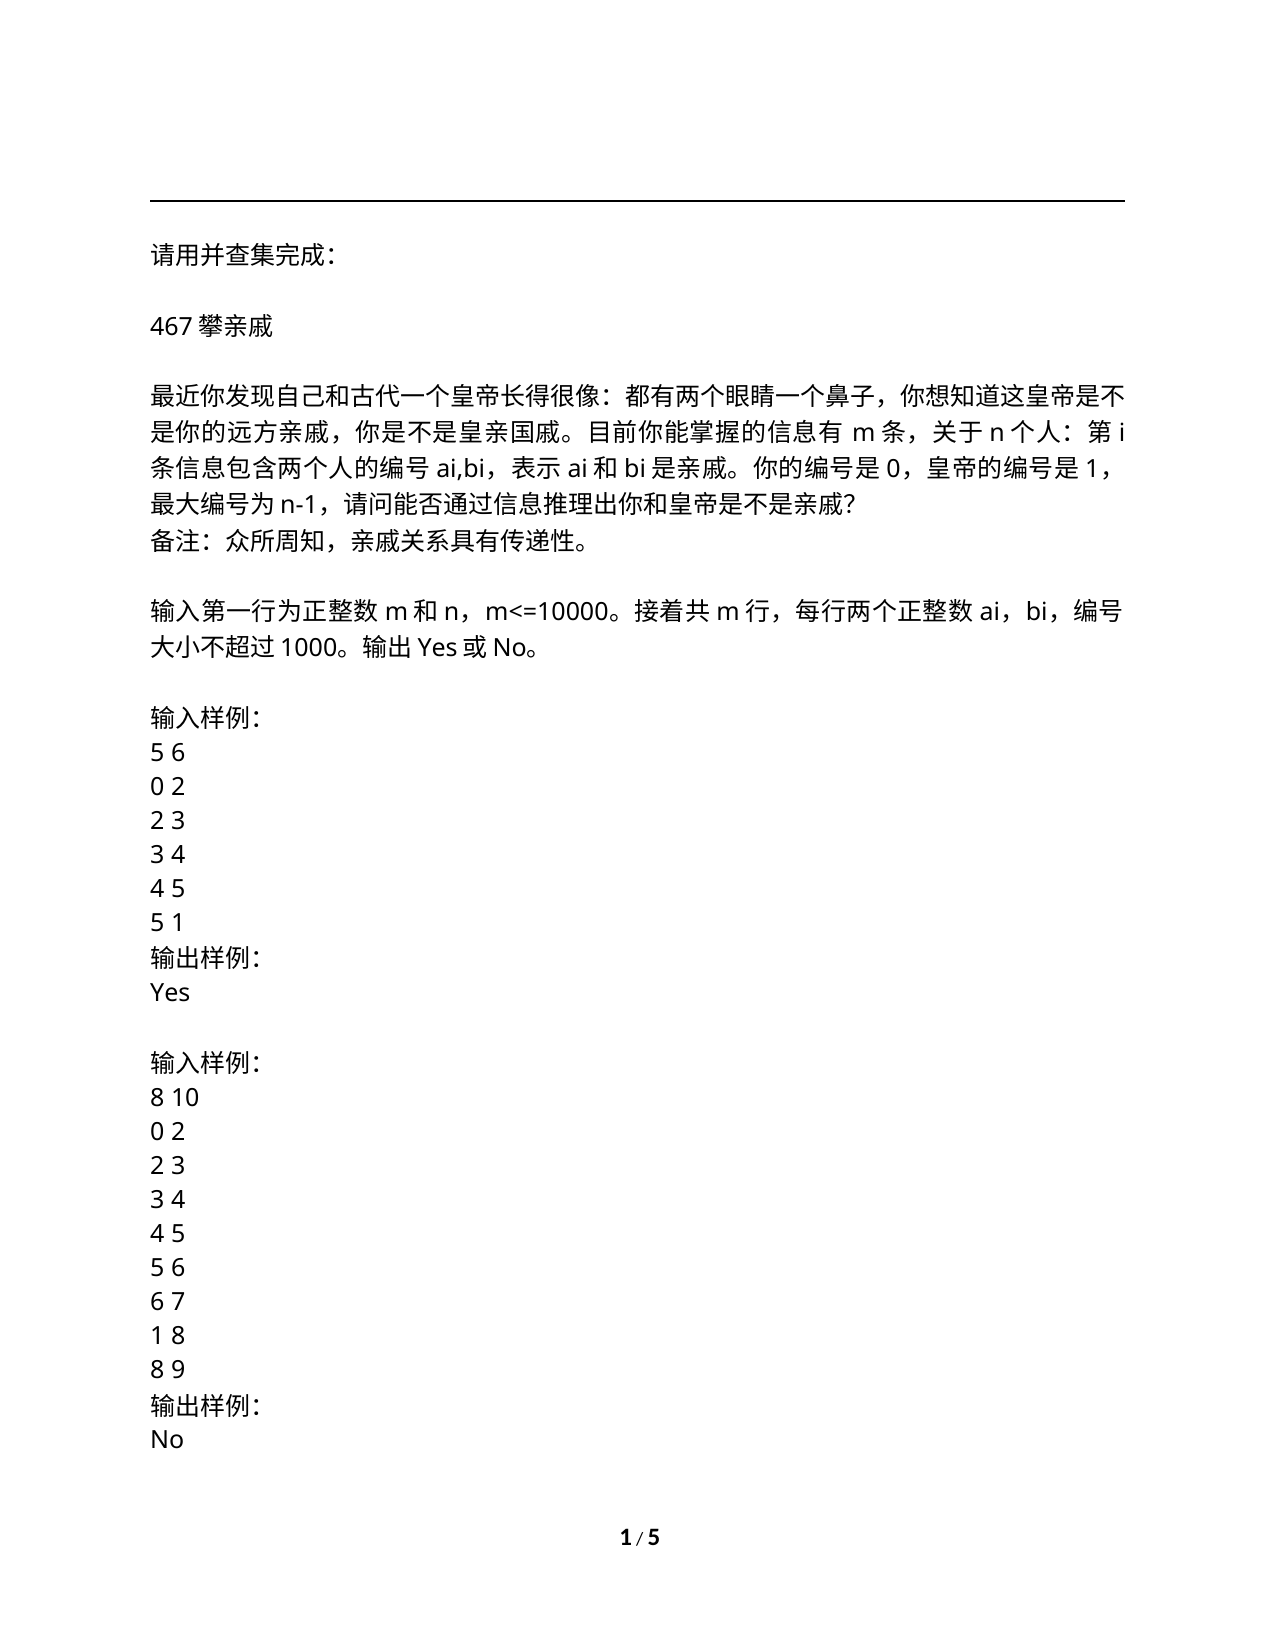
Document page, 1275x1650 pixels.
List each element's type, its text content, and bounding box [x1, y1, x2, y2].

text 4 5 [150, 1216, 1125, 1250]
text 输入样例： [150, 1043, 1125, 1079]
text 输入样例： [150, 698, 1125, 734]
text 输出样例： [150, 1386, 1125, 1422]
text 2 3 [150, 1147, 1125, 1182]
text 3 4 [150, 1182, 1125, 1216]
text 请用并查集完成： [150, 236, 1125, 272]
text 8 9 [150, 1352, 1125, 1386]
text 0 2 [150, 1113, 1125, 1147]
text 467攀亲戚 [150, 306, 1125, 342]
text Yes [150, 975, 1125, 1009]
text 最近你发现自己和古代一个皇帝长得很像：都有两个眼睛一个鼻子，你想知道这皇帝是不是你的远方亲戚，你是不是皇亲国戚。目前你能掌握的信息有m条，关于n个人：第i条信息包含两个人的编号ai,bi，表示ai和bi是亲戚。你的编号是0，皇帝的编号是1，最大编号为n-1，请问能否通过信息推理出你和皇帝是不是亲戚？ [150, 376, 1125, 521]
text 备注：众所周知，亲戚关系具有传递性。 [150, 521, 1125, 557]
text 8 10 [150, 1079, 1125, 1113]
text No [150, 1422, 1125, 1456]
text 5 1 [150, 905, 1125, 939]
text 0 2 [150, 768, 1125, 802]
text 3 4 [150, 837, 1125, 871]
text 6 7 [150, 1284, 1125, 1318]
text 输出样例： [150, 939, 1125, 975]
text 2 3 [150, 802, 1125, 837]
text 5 6 [150, 734, 1125, 768]
text 4 5 [150, 871, 1125, 905]
text 输入第一行为正整数m和n，m<=10000。接着共m行，每行两个正整数ai，bi，编号大小不超过1000。输出Yes或No。 [150, 592, 1125, 664]
text 5 6 [150, 1250, 1125, 1284]
text 1 8 [150, 1318, 1125, 1352]
